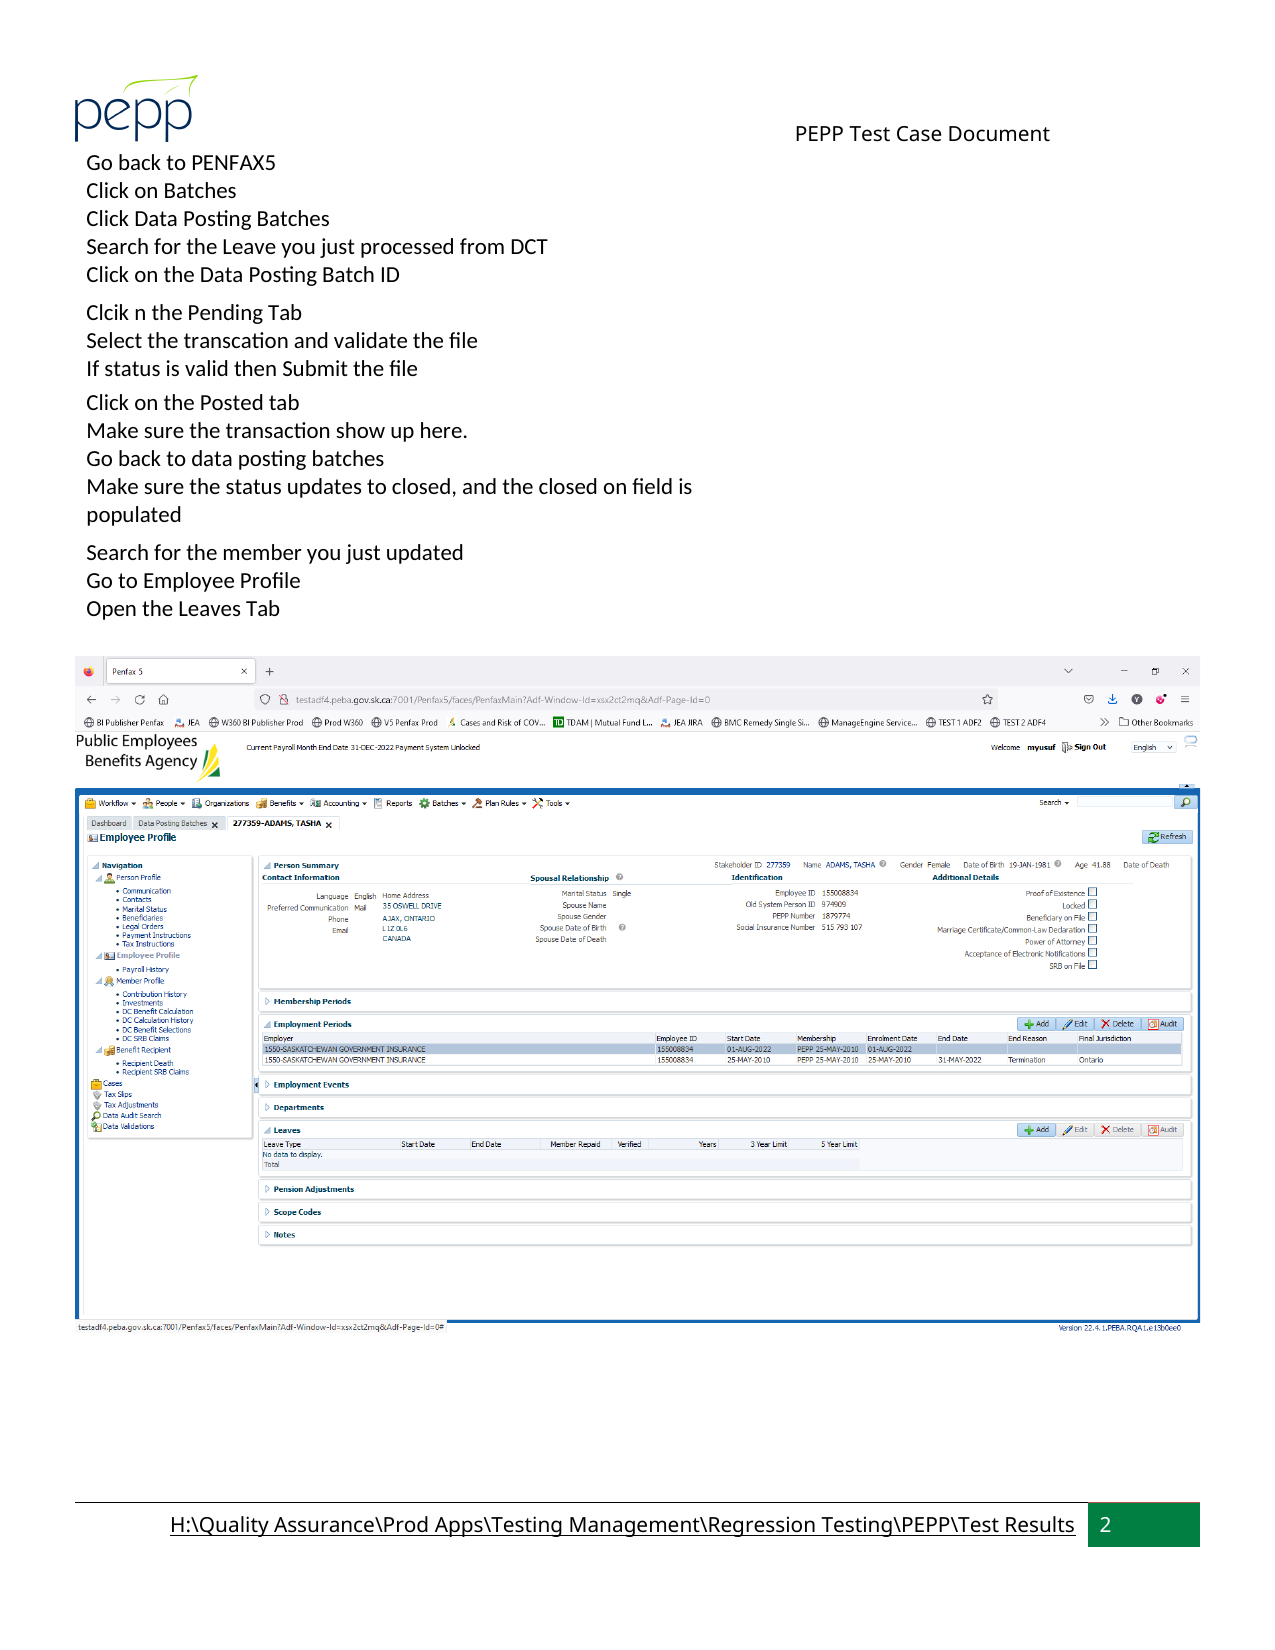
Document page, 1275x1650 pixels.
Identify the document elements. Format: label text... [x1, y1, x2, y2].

picture [75, 656, 1200, 1333]
picture [75, 75, 199, 142]
table_cell Click on the Posted tab Make sure the transaction show up here. Go back to data posting batches Make sure the status updates to closed, and the closed on field is populated [75, 388, 758, 538]
table_cell Go back to PENFAX5 Click on Batches Click Data Posting Batches Search for the Leave you just processed from DCT Click on the Data Posting Batch ID [75, 148, 758, 298]
table_cell Clcik n the Pending Tab Select the transcation and validate the file If status is valid then Submit the file [75, 298, 758, 388]
table_cell Search for the member you just updated Go to Employee Profile Open the Leaves Tab [75, 538, 758, 628]
